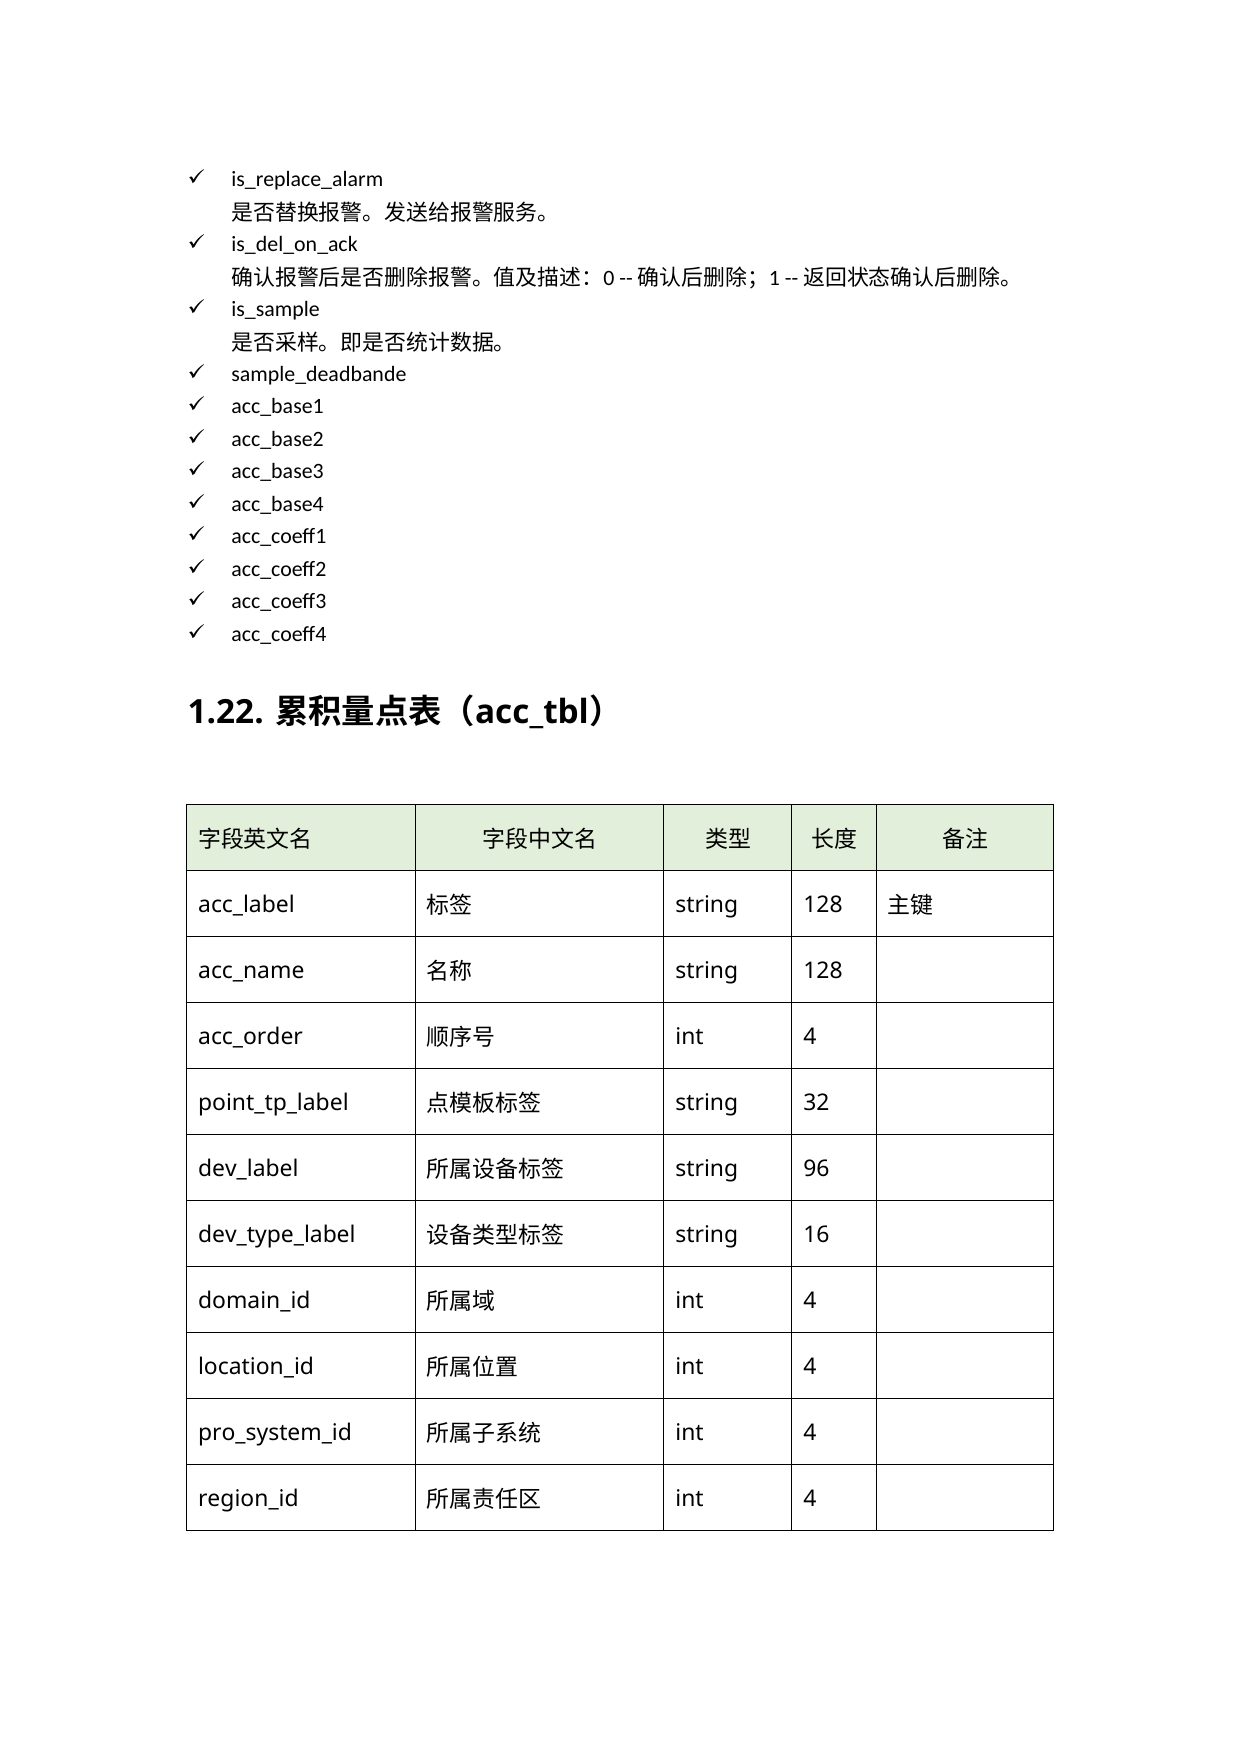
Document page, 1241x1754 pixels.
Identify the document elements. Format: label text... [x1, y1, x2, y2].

table_cell string [664, 1201, 791, 1266]
table_cell string [664, 871, 791, 936]
list 是否采样。即是否统计数据。 [187, 324, 1053, 357]
table_cell 所属子系统 [416, 1399, 663, 1464]
table_cell 4 [792, 1003, 876, 1068]
list is_del_on_ack [187, 227, 1053, 259]
list is_replace_alarm [187, 162, 1053, 194]
table_cell int [664, 1333, 791, 1398]
table_cell [877, 937, 1053, 1002]
table_cell int [664, 1465, 791, 1530]
table_cell [877, 1003, 1053, 1068]
table_header 类型 [664, 805, 791, 870]
table_cell [877, 1135, 1053, 1200]
table_cell 128 [792, 937, 876, 1002]
list 确认报警后是否删除报警。值及描述：0 -- 确认后删除；1 -- 返回状态确认后删除。 [187, 259, 1053, 292]
list acc_base3 [187, 454, 1053, 487]
list 是否替换报警。发送给报警服务。 [187, 194, 1053, 227]
table_cell domain_id [187, 1267, 415, 1332]
table_cell int [664, 1003, 791, 1068]
table_cell 所属责任区 [416, 1465, 663, 1530]
table_cell acc_order [187, 1003, 415, 1068]
table_cell point_tp_label [187, 1069, 415, 1134]
table_cell 96 [792, 1135, 876, 1200]
list is_sample [187, 292, 1053, 324]
table_cell 点模板标签 [416, 1069, 663, 1134]
table_cell 标签 [416, 871, 663, 936]
subtitle 累积量点表（acc_tbl） [187, 677, 1053, 742]
table_cell acc_label [187, 871, 415, 936]
table_cell 所属域 [416, 1267, 663, 1332]
list acc_base4 [187, 487, 1053, 519]
table_cell 设备类型标签 [416, 1201, 663, 1266]
table_cell 4 [792, 1399, 876, 1464]
table_header 长度 [792, 805, 876, 870]
table_cell [877, 1333, 1053, 1398]
table_cell 所属位置 [416, 1333, 663, 1398]
list acc_coeff4 [187, 617, 1053, 649]
table_cell location_id [187, 1333, 415, 1398]
table_cell dev_label [187, 1135, 415, 1200]
list acc_coeff2 [187, 552, 1053, 584]
table_cell string [664, 1069, 791, 1134]
table_cell 32 [792, 1069, 876, 1134]
table_cell 128 [792, 871, 876, 936]
list acc_coeff1 [187, 519, 1053, 552]
table_cell region_id [187, 1465, 415, 1530]
table_cell dev_type_label [187, 1201, 415, 1266]
table_cell string [664, 937, 791, 1002]
table_cell string [664, 1135, 791, 1200]
table_cell 顺序号 [416, 1003, 663, 1068]
table_cell [877, 1201, 1053, 1266]
table_cell 所属设备标签 [416, 1135, 663, 1200]
table_cell 4 [792, 1267, 876, 1332]
list acc_coeff3 [187, 584, 1053, 617]
table_cell 4 [792, 1465, 876, 1530]
table_cell int [664, 1399, 791, 1464]
table_header 备注 [877, 805, 1053, 870]
table_cell [877, 1267, 1053, 1332]
table_header 字段英文名 [187, 805, 415, 870]
table_cell 4 [792, 1333, 876, 1398]
table_cell int [664, 1267, 791, 1332]
table_cell [877, 1399, 1053, 1464]
list acc_base2 [187, 422, 1053, 454]
list acc_base1 [187, 389, 1053, 422]
list sample_deadbande [187, 357, 1053, 389]
table_cell [877, 1465, 1053, 1530]
table_header 字段中文名 [416, 805, 663, 870]
table_cell acc_name [187, 937, 415, 1002]
table_cell pro_system_id [187, 1399, 415, 1464]
table_cell 16 [792, 1201, 876, 1266]
table_cell 名称 [416, 937, 663, 1002]
table_cell [877, 1069, 1053, 1134]
table_cell 主键 [877, 871, 1053, 936]
